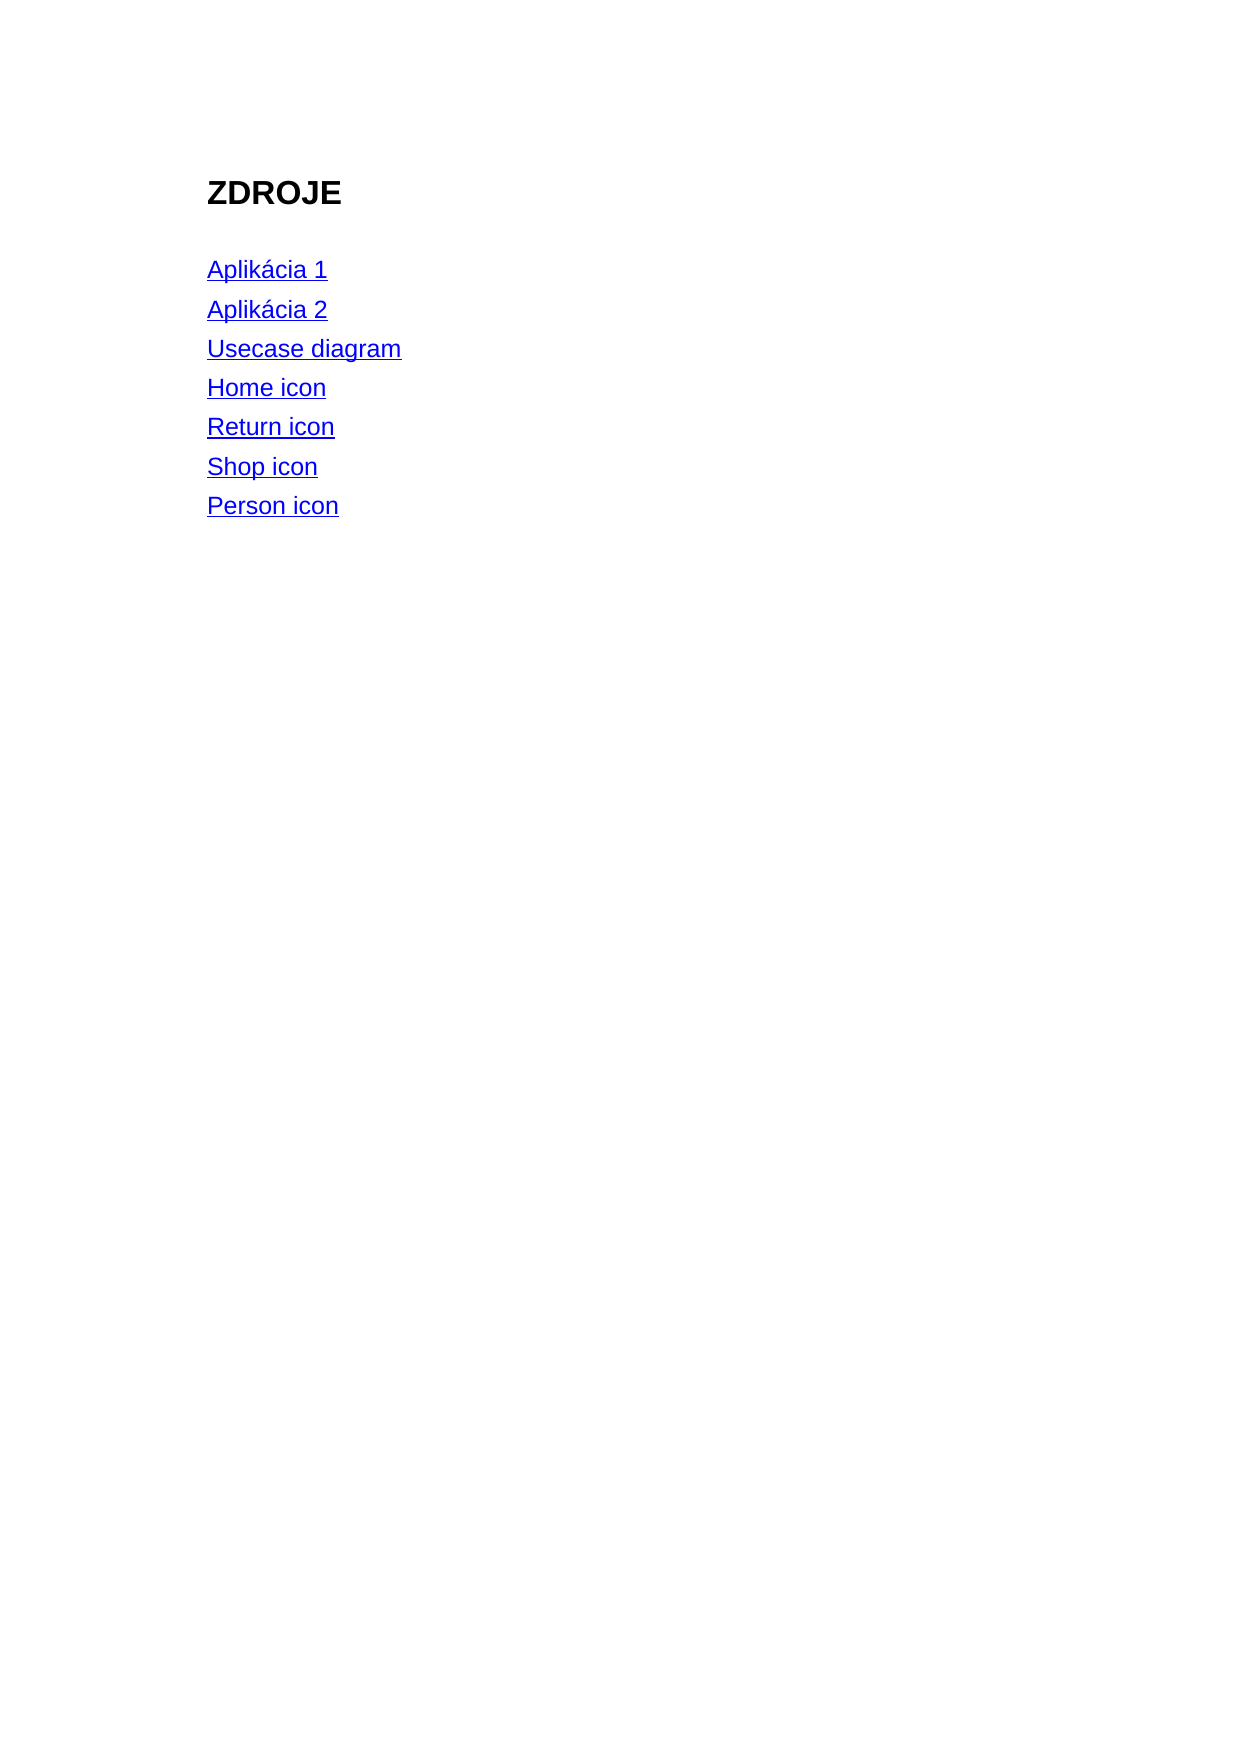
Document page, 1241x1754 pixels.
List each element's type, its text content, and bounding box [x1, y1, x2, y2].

list Shop icon [207, 452, 1092, 480]
list Home icon [207, 373, 1092, 402]
list Return icon [207, 412, 1092, 441]
list Aplikácia 2 [207, 294, 1092, 323]
list Usecase diagram [207, 334, 1092, 363]
list Aplikácia 1 [207, 255, 1092, 284]
list Zdroje [207, 173, 1092, 211]
list Person icon [207, 491, 1092, 520]
